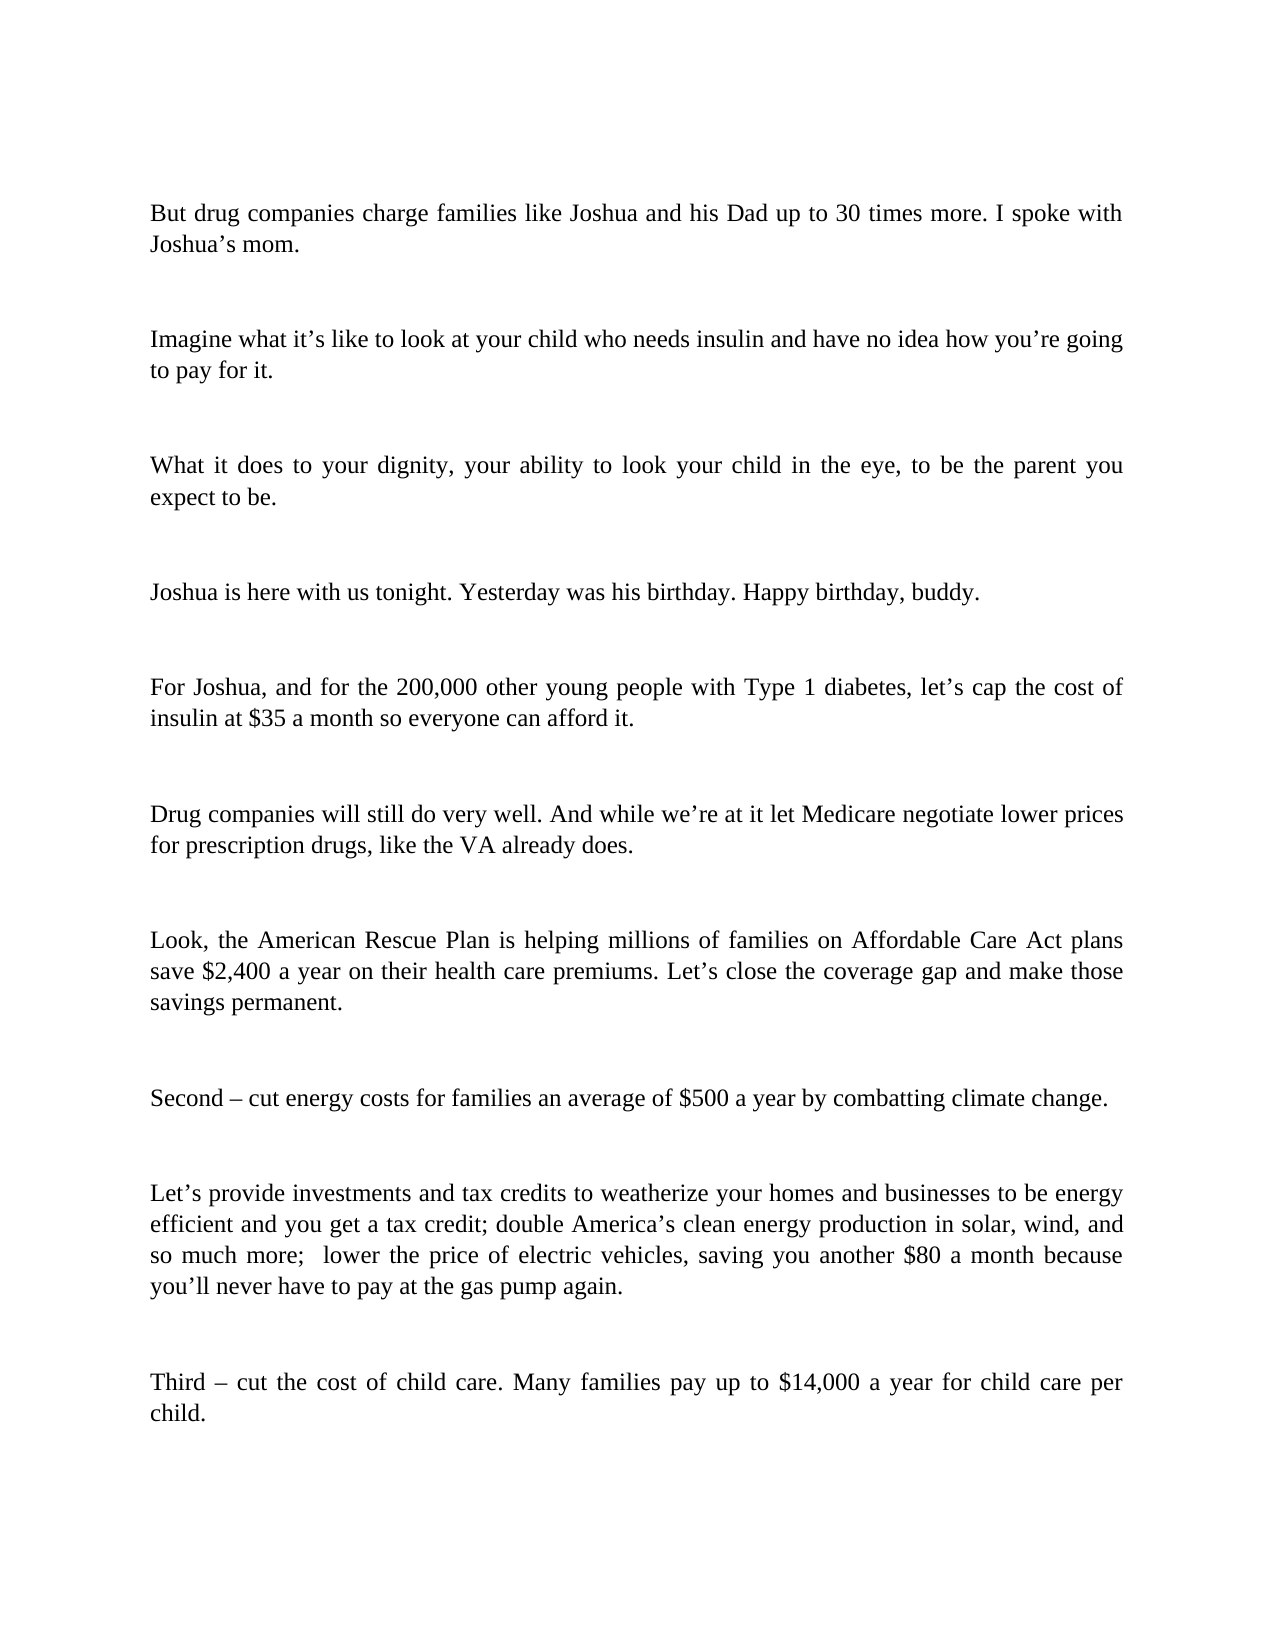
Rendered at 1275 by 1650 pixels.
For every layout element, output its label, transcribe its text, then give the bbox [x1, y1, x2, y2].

text Imagine what it’s like to look at your child who needs insulin and have no idea how you’re going to pay for it. [150, 324, 1125, 384]
text Let’s provide investments and tax credits to weatherize your homes and businesses to be energy efficient and you get a tax credit; double America’s clean energy production in solar, wind, and so much more; lower the price of electric vehicles, saving you another $80 a month because you’ll never have to pay at the gas pump again. [150, 1178, 1125, 1300]
text Third – cut the cost of child care. Many families pay up to $14,000 a year for child care per child. [150, 1367, 1125, 1427]
text Second – cut energy costs for families an average of $500 a year by combatting climate change. [150, 1083, 1125, 1112]
text For Joshua, and for the 200,000 other young people with Type 1 diabetes, let’s cap the cost of insulin at $35 a month so everyone can afford it. [150, 672, 1125, 732]
text Drug companies will still do very well. And while we’re at it let Medicare negotiate lower prices for prescription drugs, like the VA already does. [150, 799, 1125, 859]
text What it does to your dignity, your ability to look your child in the eye, to be the parent you expect to be. [150, 451, 1125, 510]
text Look, the American Rescue Plan is helping millions of families on Affordable Care Act plans save $2,400 a year on their health care premiums. Let’s close the coverage gap and make those savings permanent. [150, 925, 1125, 1016]
text Joshua is here with us tonight. Yesterday was his birthday. Happy birthday, buddy. [150, 577, 1125, 606]
text But drug companies charge families like Joshua and his Dad up to 30 times more. I spoke with Joshua’s mom. [150, 198, 1125, 257]
